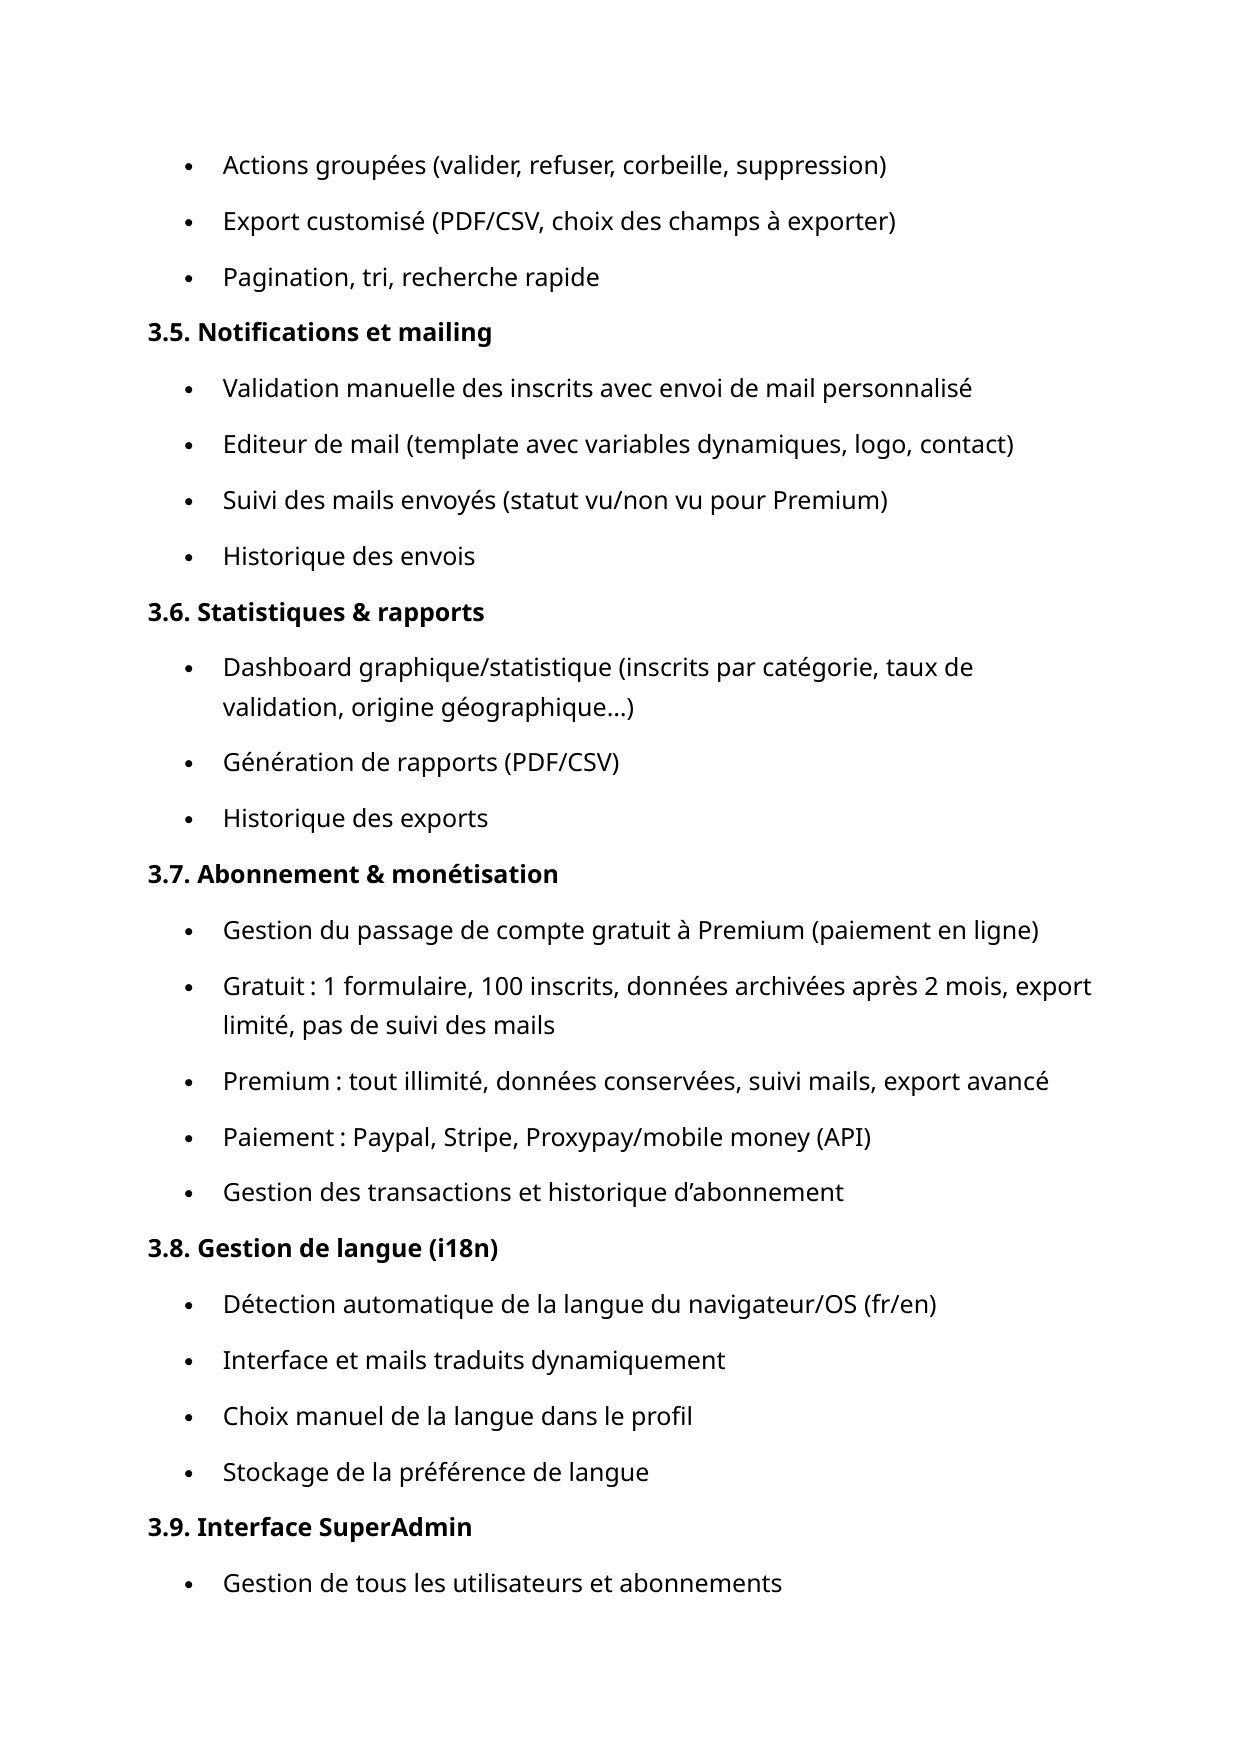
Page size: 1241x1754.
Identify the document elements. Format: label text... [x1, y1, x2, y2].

list Paiement : Paypal, Stripe, Proxypay/mobile money (API) [185, 1119, 1093, 1153]
list Génération de rapports (PDF/CSV) [185, 745, 1093, 779]
list Pagination, tri, recherche rapide [185, 259, 1093, 293]
list Historique des exports [185, 801, 1093, 835]
list Détection automatique de la langue du navigateur/OS (fr/en) [185, 1287, 1093, 1321]
text 3.9. Interface SuperAdmin [148, 1510, 1093, 1544]
list Stockage de la préférence de langue [185, 1454, 1093, 1488]
text 3.8. Gestion de langue (i18n) [148, 1231, 1093, 1265]
list Editeur de mail (template avec variables dynamiques, logo, contact) [185, 427, 1093, 461]
text 3.5. Notifications et mailing [148, 315, 1093, 349]
text 3.6. Statistiques & rapports [148, 594, 1093, 628]
list Actions groupées (valider, refuser, corbeille, suppression) [185, 148, 1093, 182]
list Validation manuelle des inscrits avec envoi de mail personnalisé [185, 371, 1093, 405]
list Gestion des transactions et historique d’abonnement [185, 1175, 1093, 1209]
list Export customisé (PDF/CSV, choix des champs à exporter) [185, 203, 1093, 237]
list Suivi des mails envoyés (statut vu/non vu pour Premium) [185, 483, 1093, 517]
list Interface et mails traduits dynamiquement [185, 1343, 1093, 1377]
list Dashboard graphique/statistique (inscrits par catégorie, taux de validation, origine géographique…) [185, 650, 1093, 723]
list Gestion du passage de compte gratuit à Premium (paiement en ligne) [185, 913, 1093, 947]
list Gratuit : 1 formulaire, 100 inscrits, données archivées après 2 mois, export limité, pas de suivi des mails [185, 968, 1093, 1042]
list Premium : tout illimité, données conservées, suivi mails, export avancé [185, 1063, 1093, 1097]
list Gestion de tous les utilisateurs et abonnements [185, 1566, 1093, 1600]
list Historique des envois [185, 538, 1093, 572]
text 3.7. Abonnement & monétisation [148, 857, 1093, 891]
list Choix manuel de la langue dans le profil [185, 1398, 1093, 1432]
